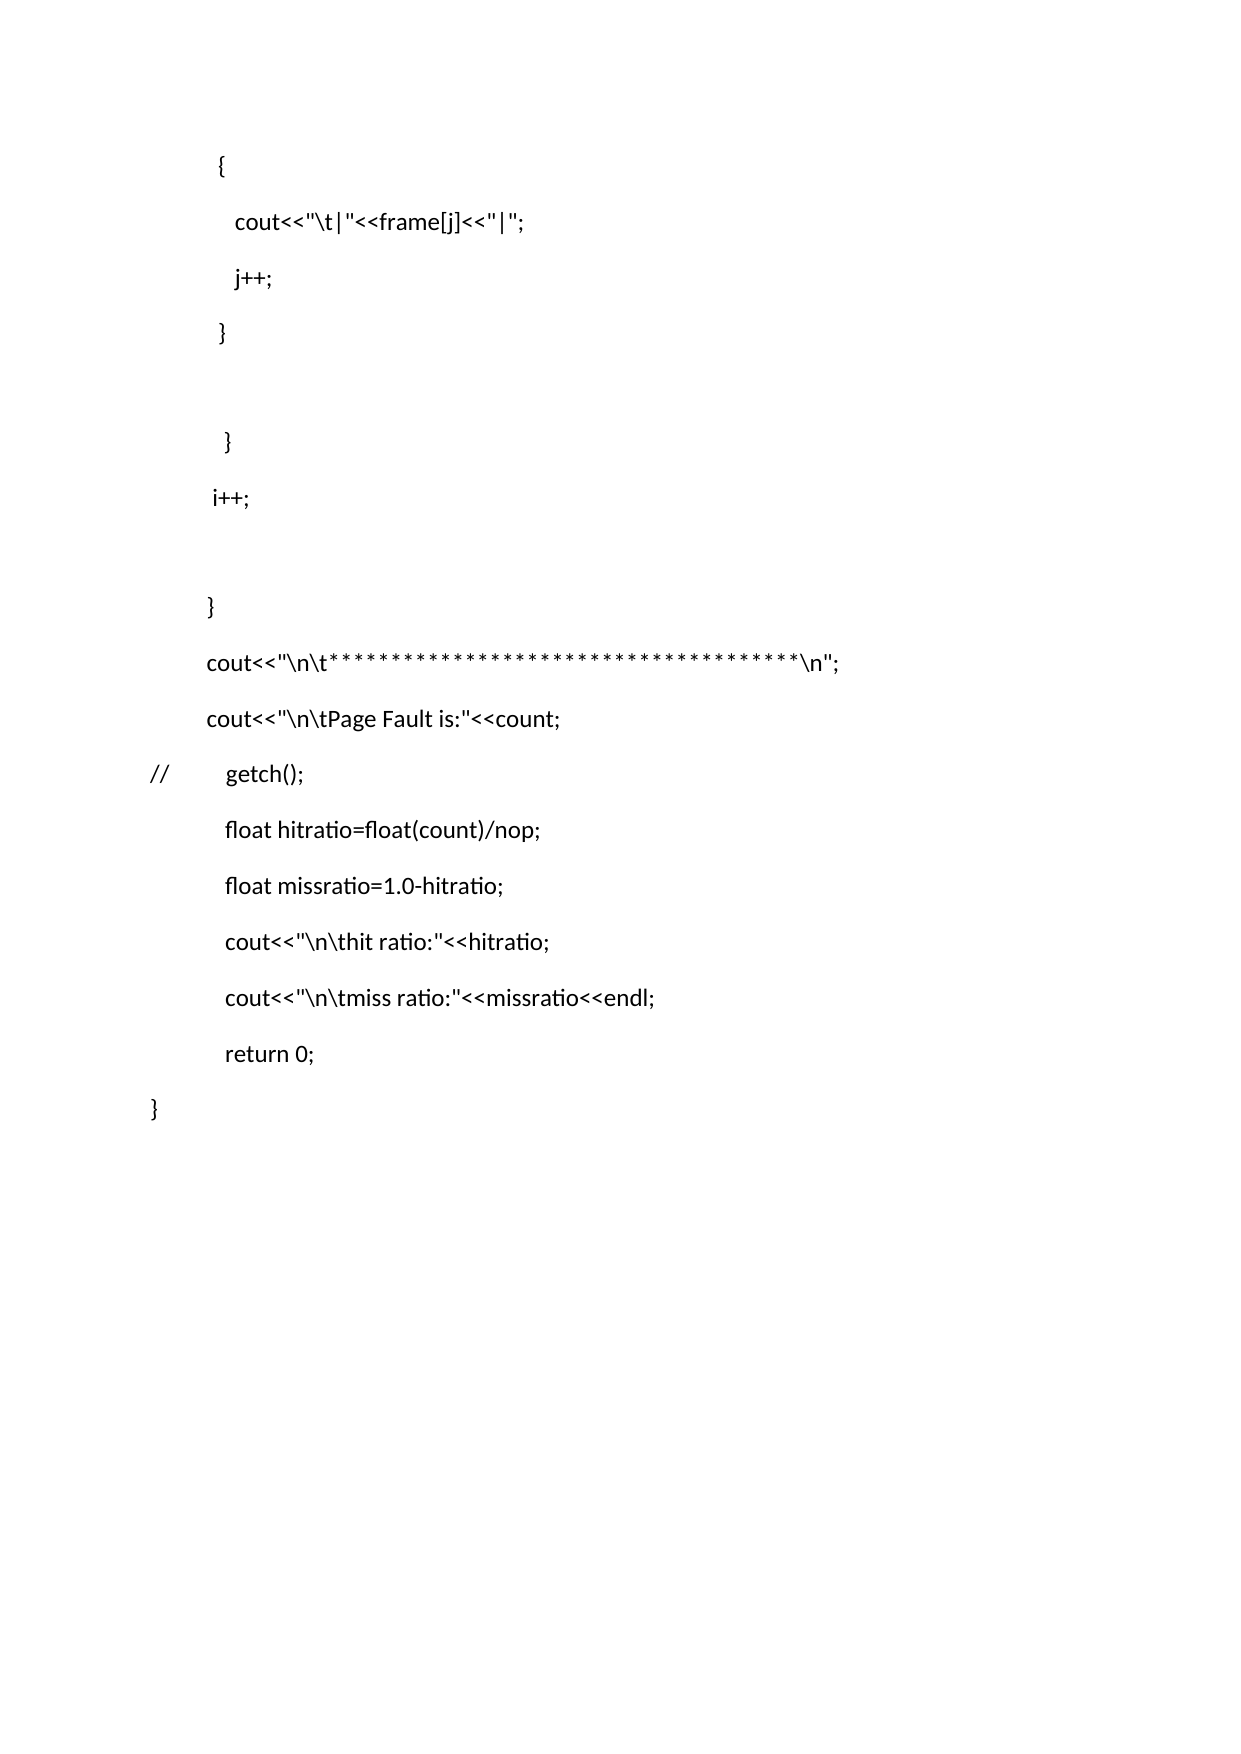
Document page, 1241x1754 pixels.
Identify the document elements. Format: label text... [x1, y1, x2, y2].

text } [150, 317, 1090, 348]
text // getch(); [150, 758, 1090, 789]
text float hitratio=float(count)/nop; [150, 814, 1090, 845]
text j++; [150, 262, 1090, 292]
text } [150, 1093, 1090, 1124]
text return 0; [150, 1038, 1090, 1068]
text } [150, 426, 1090, 457]
text { [150, 150, 1090, 181]
text i++; [150, 482, 1090, 513]
text cout<<"\n\t**************************************\n"; [150, 647, 1090, 677]
text } [150, 591, 1090, 622]
text cout<<"\n\tmiss ratio:"<<missratio<<endl; [150, 982, 1090, 1012]
text cout<<"\n\thit ratio:"<<hitratio; [150, 926, 1090, 957]
text cout<<"\n\tPage Fault is:"<<count; [150, 703, 1090, 733]
text float missratio=1.0-hitratio; [150, 870, 1090, 901]
text cout<<"\t|"<<frame[j]<<"|"; [150, 206, 1090, 236]
